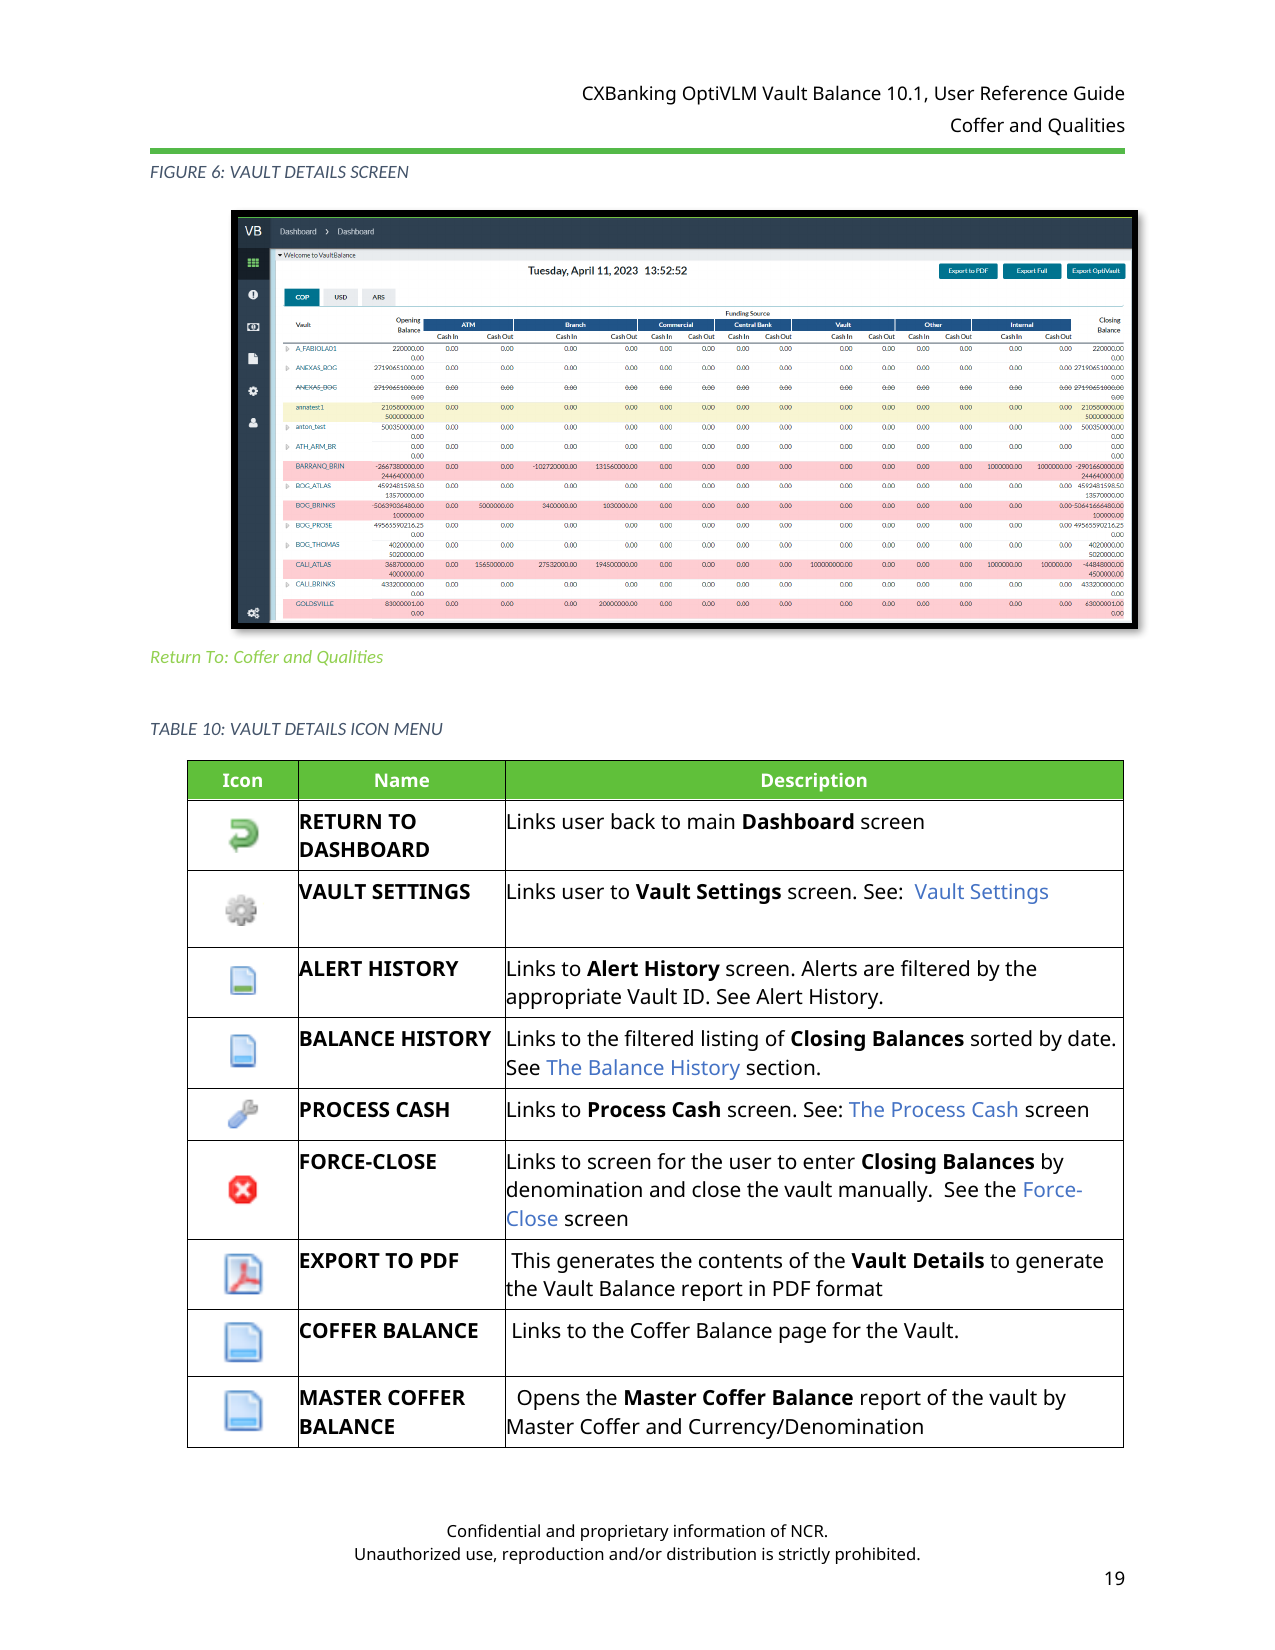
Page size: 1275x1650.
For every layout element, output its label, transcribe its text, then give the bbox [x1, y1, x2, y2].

picture [216, 1385, 269, 1438]
table_cell [188, 1240, 298, 1309]
text Return To: Coffer and Qualities [150, 645, 1125, 668]
table_cell EXPORT TO PDF [299, 1240, 505, 1309]
table_cell [188, 871, 298, 947]
table_cell ALERT HISTORY [299, 948, 505, 1017]
table_cell Links user back to main Dashboard screen [506, 801, 1123, 870]
text FIGURE 6: VAULT DETAILS SCREEN [150, 160, 1125, 183]
table_cell Links to the filtered listing of Closing Balances sorted by date. See The Balance History section. [506, 1018, 1123, 1087]
picture [221, 890, 265, 926]
table_cell MASTER COFFER BALANCE [299, 1377, 505, 1447]
table_cell [188, 1141, 298, 1238]
table_header Description [506, 761, 1123, 799]
picture [221, 1171, 265, 1207]
table_cell [188, 1310, 298, 1376]
table_cell [188, 1377, 298, 1447]
picture [219, 1094, 266, 1133]
picture [216, 1316, 269, 1369]
picture [238, 217, 1132, 623]
table_cell FORCE-CLOSE [299, 1141, 505, 1238]
table_cell Links to Process Cash screen. See: The Process Cash screen [506, 1089, 1123, 1140]
picture [216, 1246, 269, 1301]
table_cell Links user to Vault Settings screen. See: Vault Settings [506, 871, 1123, 947]
table_cell VAULT SETTINGS [299, 871, 505, 947]
picture [223, 1030, 262, 1074]
table_cell BALANCE HISTORY [299, 1018, 505, 1087]
table_cell [188, 948, 298, 1017]
table_cell [188, 1018, 298, 1087]
table_cell Links to Alert History screen. Alerts are filtered by the appropriate Vault ID. See Alert History. [506, 948, 1123, 1017]
picture [223, 962, 262, 1001]
picture [219, 811, 266, 858]
table_cell Opens the Master Coffer Balance report of the vault by Master Coffer and Currency/Denomination [506, 1377, 1123, 1447]
table_cell Links to screen for the user to enter Closing Balances by denomination and close the vault manually. See the Force-Close screen [506, 1141, 1123, 1238]
table_header Name [299, 761, 505, 799]
table_header Icon [188, 761, 298, 799]
text TABLE 10: VAULT DETAILS ICON MENU [150, 717, 1125, 739]
table_cell [188, 1089, 298, 1140]
table_cell RETURN TO DASHBOARD [299, 801, 505, 870]
table_cell Links to the Coffer Balance page for the Vault. [506, 1310, 1123, 1376]
table_cell PROCESS CASH [299, 1089, 505, 1140]
table_cell This generates the contents of the Vault Details to generate the Vault Balance report in PDF format [506, 1240, 1123, 1309]
table_cell [188, 801, 298, 870]
table_cell COFFER BALANCE [299, 1310, 505, 1376]
